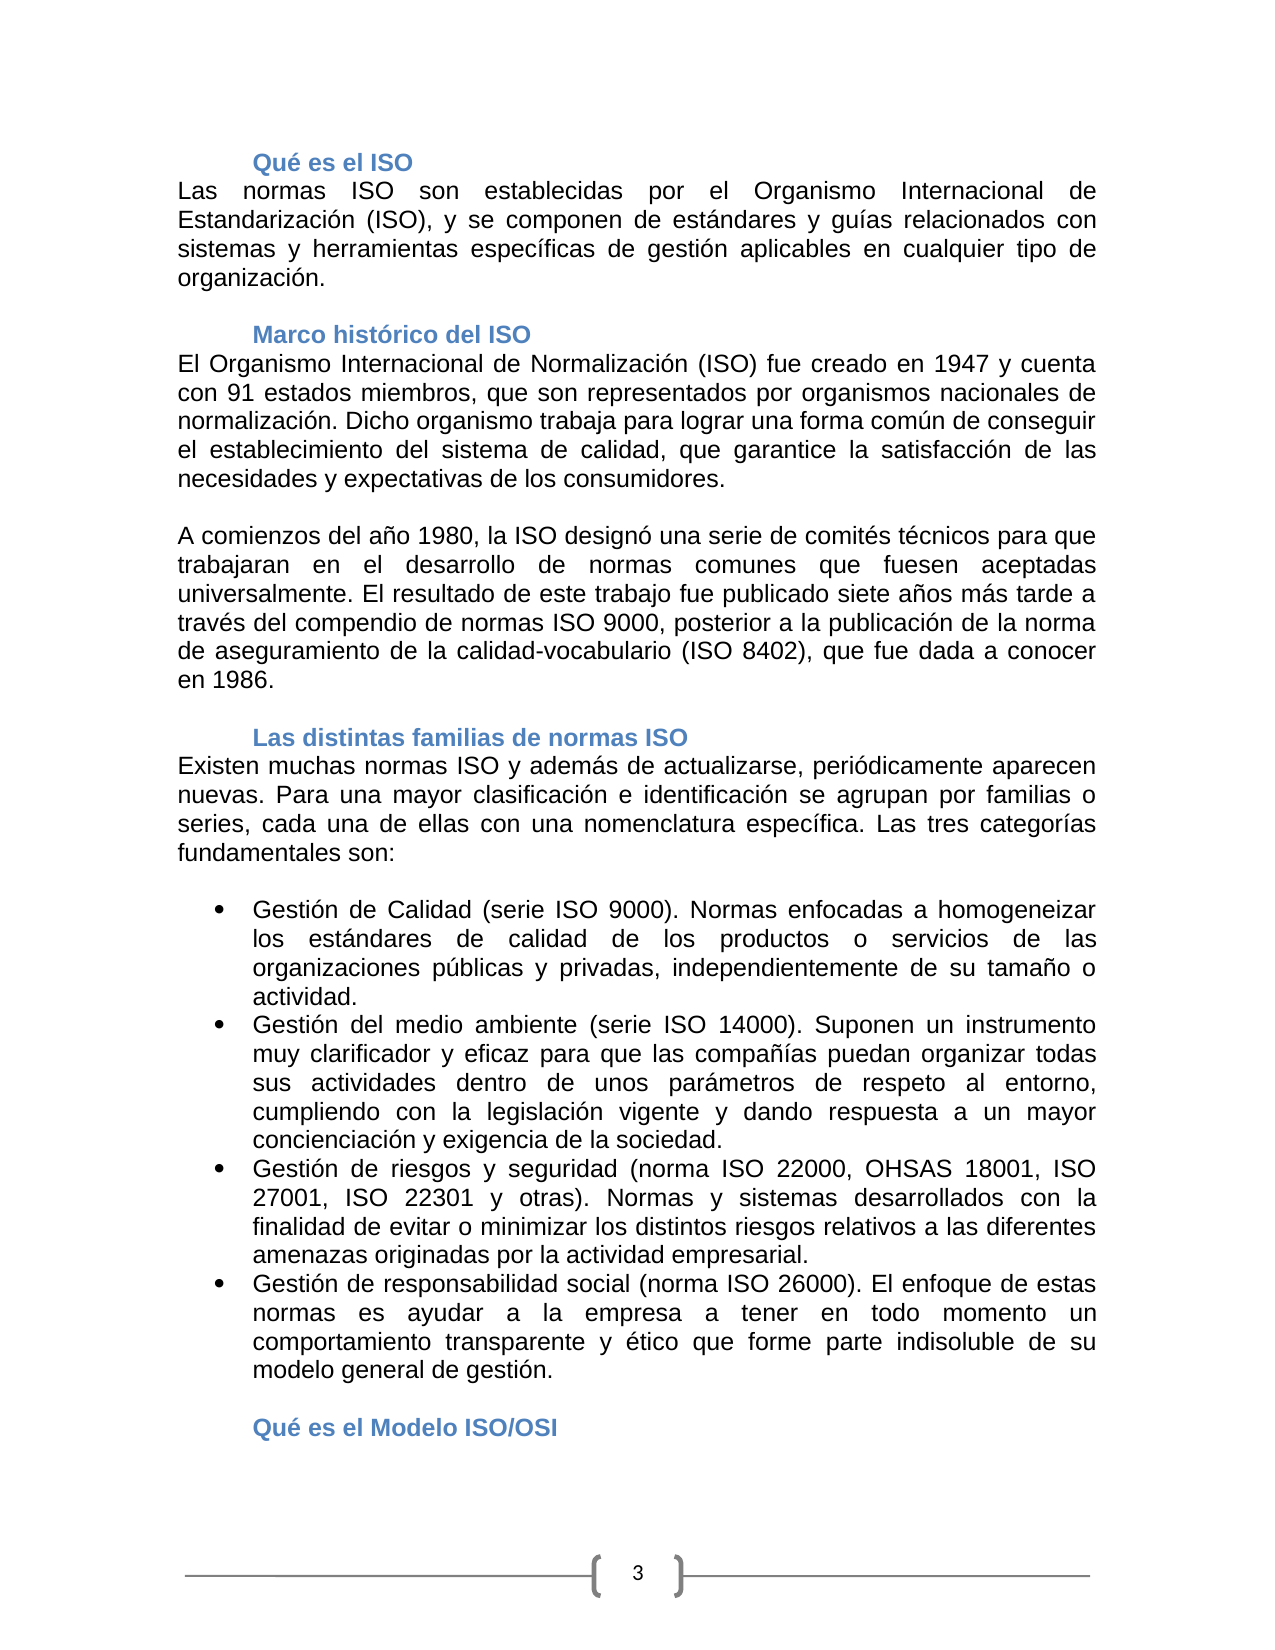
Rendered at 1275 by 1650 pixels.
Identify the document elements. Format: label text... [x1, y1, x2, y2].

list Gestión de Calidad (serie ISO 9000). Normas enfocadas a homogeneizar los estándares de calidad de los productos o servicios de las organizaciones públicas y privadas, independientemente de su tamaño o actividad. [215, 895, 1098, 1010]
text Existen muchas normas ISO y además de actualizarse, periódicamente aparecen nuevas. Para una mayor clasificación e identificación se agrupan por familias o series, cada una de ellas con una nomenclatura específica. Las tres categorías fundamentales son: [177, 751, 1098, 866]
list Gestión de responsabilidad social (norma ISO 26000). El enfoque de estas normas es ayudar a la empresa a tener en todo momento un comportamiento transparente y ético que forme parte indisoluble de su modelo general de gestión. [215, 1269, 1098, 1384]
text Marco histórico del ISO [177, 320, 1098, 349]
text Las distintas familias de normas ISO [177, 723, 1098, 751]
text A comienzos del año 1980, la ISO designó una serie de comités técnicos para que trabajaran en el desarrollo de normas comunes que fuesen aceptadas universalmente. El resultado de este trabajo fue publicado siete años más tarde a través del compendio de normas ISO 9000, posterior a la publicación de la norma de aseguramiento de la calidad-vocabulario (ISO 8402), que fue dada a conocer en 1986. [177, 521, 1098, 694]
list Gestión de riesgos y seguridad (norma ISO 22000, OHSAS 18001, ISO 27001, ISO 22301 y otras). Normas y sistemas desarrollados con la finalidad de evitar o minimizar los distintos riesgos relativos a las diferentes amenazas originadas por la actividad empresarial. [215, 1154, 1098, 1269]
text Qué es el ISO [177, 148, 1098, 176]
text El Organismo Internacional de Normalización (ISO) fue creado en 1947 y cuenta con 91 estados miembros, que son representados por organismos nacionales de normalización. Dicho organismo trabaja para lograr una forma común de conseguir el establecimiento del sistema de calidad, que garantice la satisfacción de las necesidades y expectativas de los consumidores. [177, 349, 1098, 493]
text Qué es el Modelo ISO/OSI [177, 1413, 1098, 1442]
text Las normas ISO son establecidas por el Organismo Internacional de Estandarización (ISO), y se componen de estándares y guías relacionados con sistemas y herramientas específicas de gestión aplicables en cualquier tipo de organización. [177, 176, 1098, 291]
list Gestión del medio ambiente (serie ISO 14000). Suponen un instrumento muy clarificador y eficaz para que las compañías puedan organizar todas sus actividades dentro de unos parámetros de respeto al entorno, cumpliendo con la legislación vigente y dando respuesta a un mayor concienciación y exigencia de la sociedad. [215, 1010, 1098, 1154]
